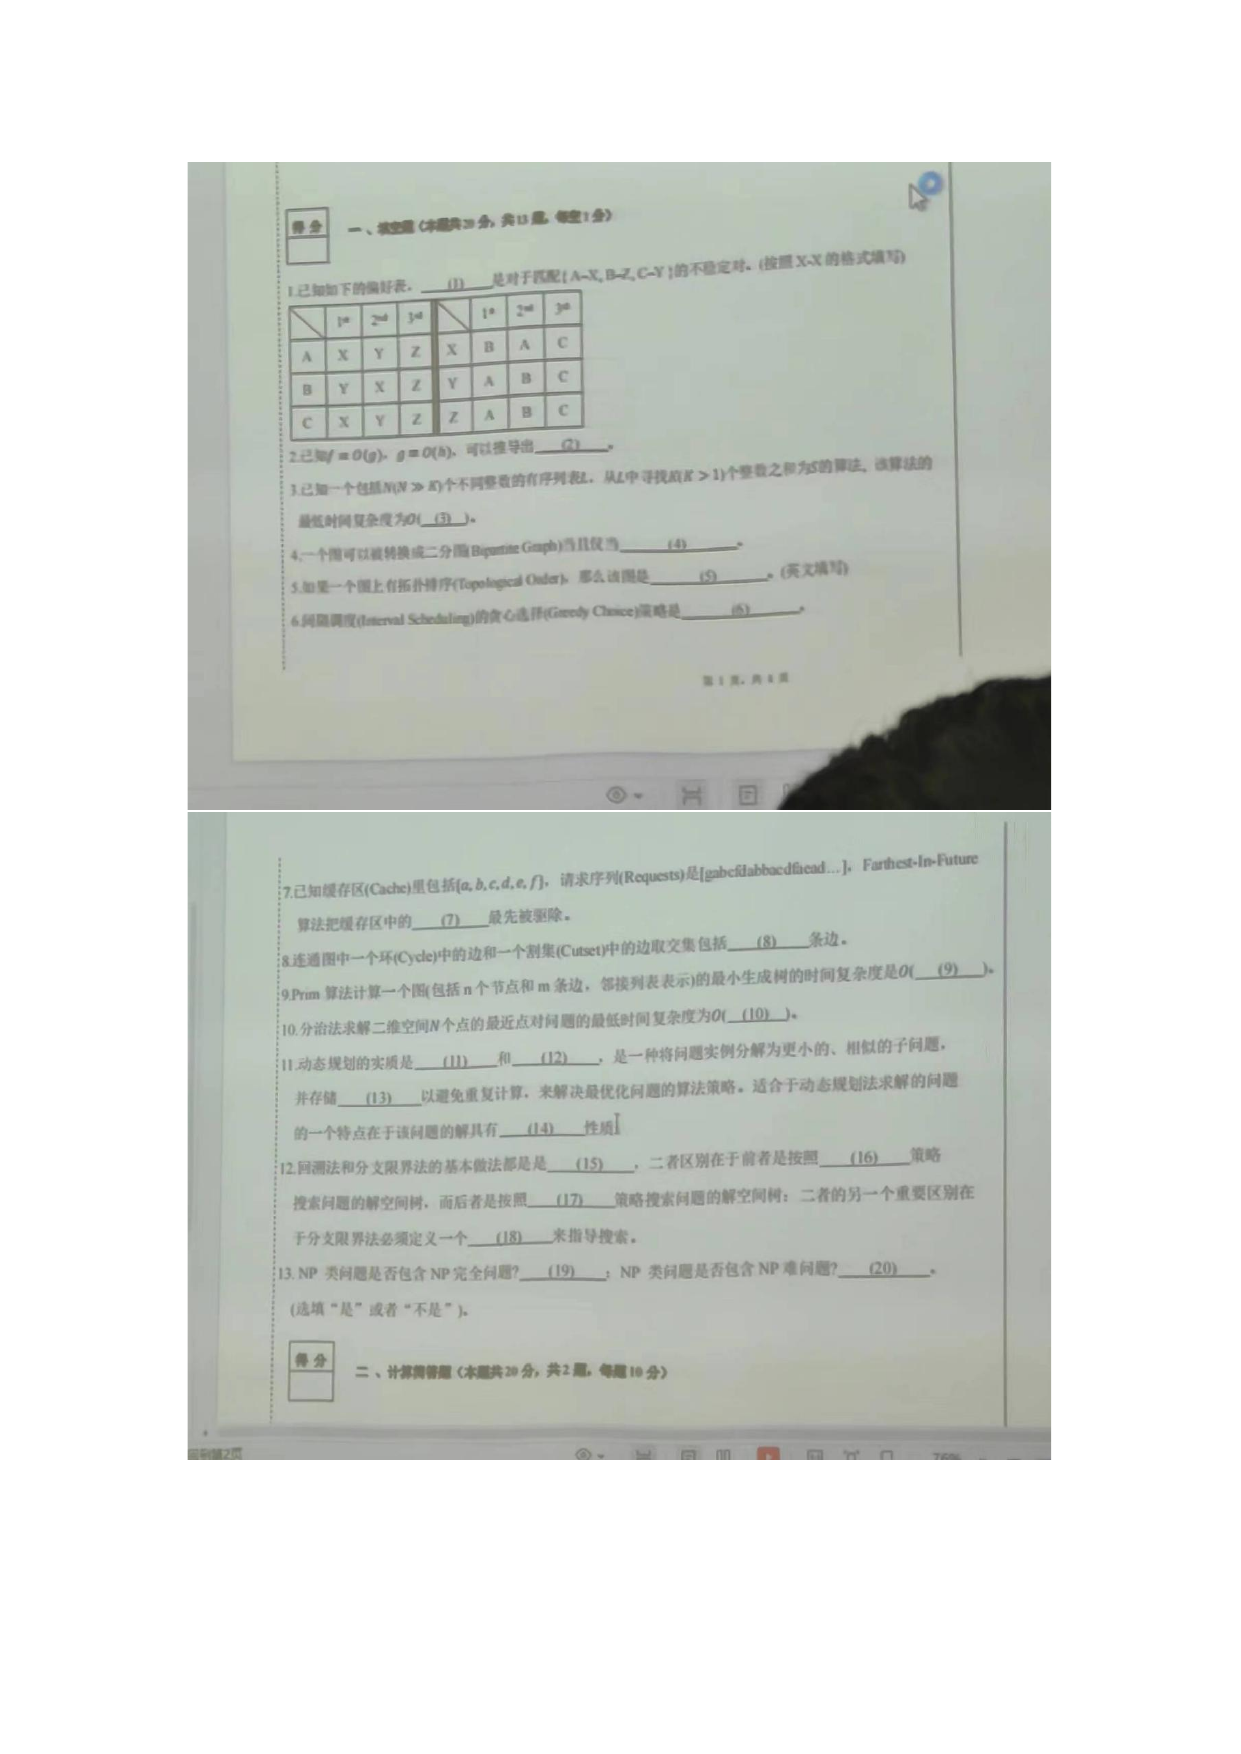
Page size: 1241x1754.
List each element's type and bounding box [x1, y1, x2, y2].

picture [187, 812, 1052, 1460]
picture [187, 162, 1052, 810]
